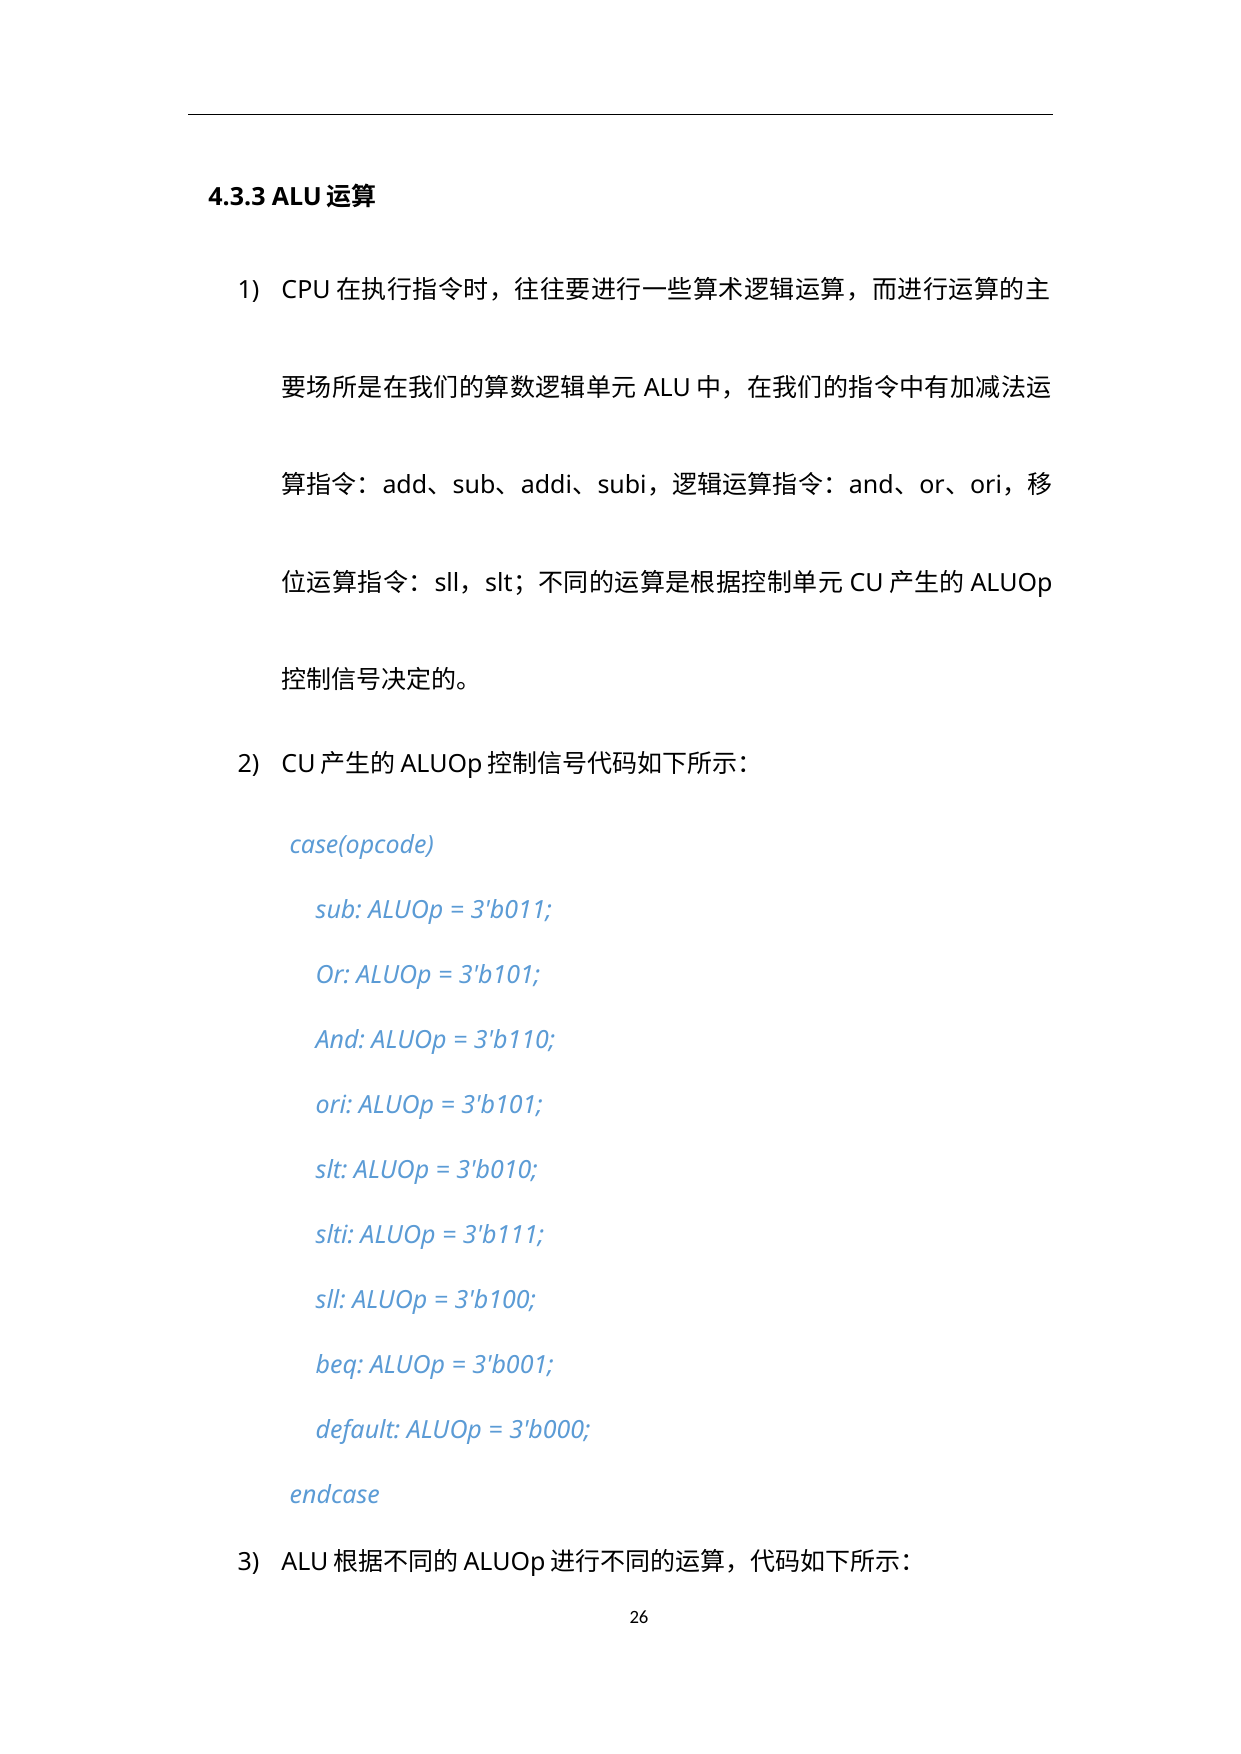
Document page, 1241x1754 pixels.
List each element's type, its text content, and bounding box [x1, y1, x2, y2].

list ALU根据不同的ALUOp进行不同的运算，代码如下所示： [237, 1527, 1053, 1592]
text Or: ALUOp = 3'b101; [187, 942, 1053, 1007]
text ori: ALUOp = 3'b101; [187, 1072, 1053, 1137]
list CU产生的ALUOp控制信号代码如下所示： [237, 729, 1053, 794]
text case(opcode) [187, 812, 1053, 877]
text slt: ALUOp = 3'b010; [187, 1137, 1053, 1202]
text beq: ALUOp = 3'b001; [187, 1332, 1053, 1397]
text And: ALUOp = 3'b110; [187, 1007, 1053, 1072]
text sll: ALUOp = 3'b100; [187, 1267, 1053, 1332]
list CPU在执行指令时，往往要进行一些算术逻辑运算，而进行运算的主要场所是在我们的算数逻辑单元ALU中，在我们的指令中有加减法运算指令：add、sub、addi、subi，逻辑运算指令：and、or、ori，移位运算指令：sll，slt；不同的运算是根据控制单元CU产生的ALUOp控制信号决定的。 [237, 256, 1053, 711]
text slti: ALUOp = 3'b111; [187, 1202, 1053, 1267]
subtitle 4.3.3 ALU运算 [187, 162, 1053, 227]
text default: ALUOp = 3'b000; [187, 1397, 1053, 1462]
text endcase [187, 1462, 1053, 1527]
text sub: ALUOp = 3'b011; [187, 877, 1053, 942]
